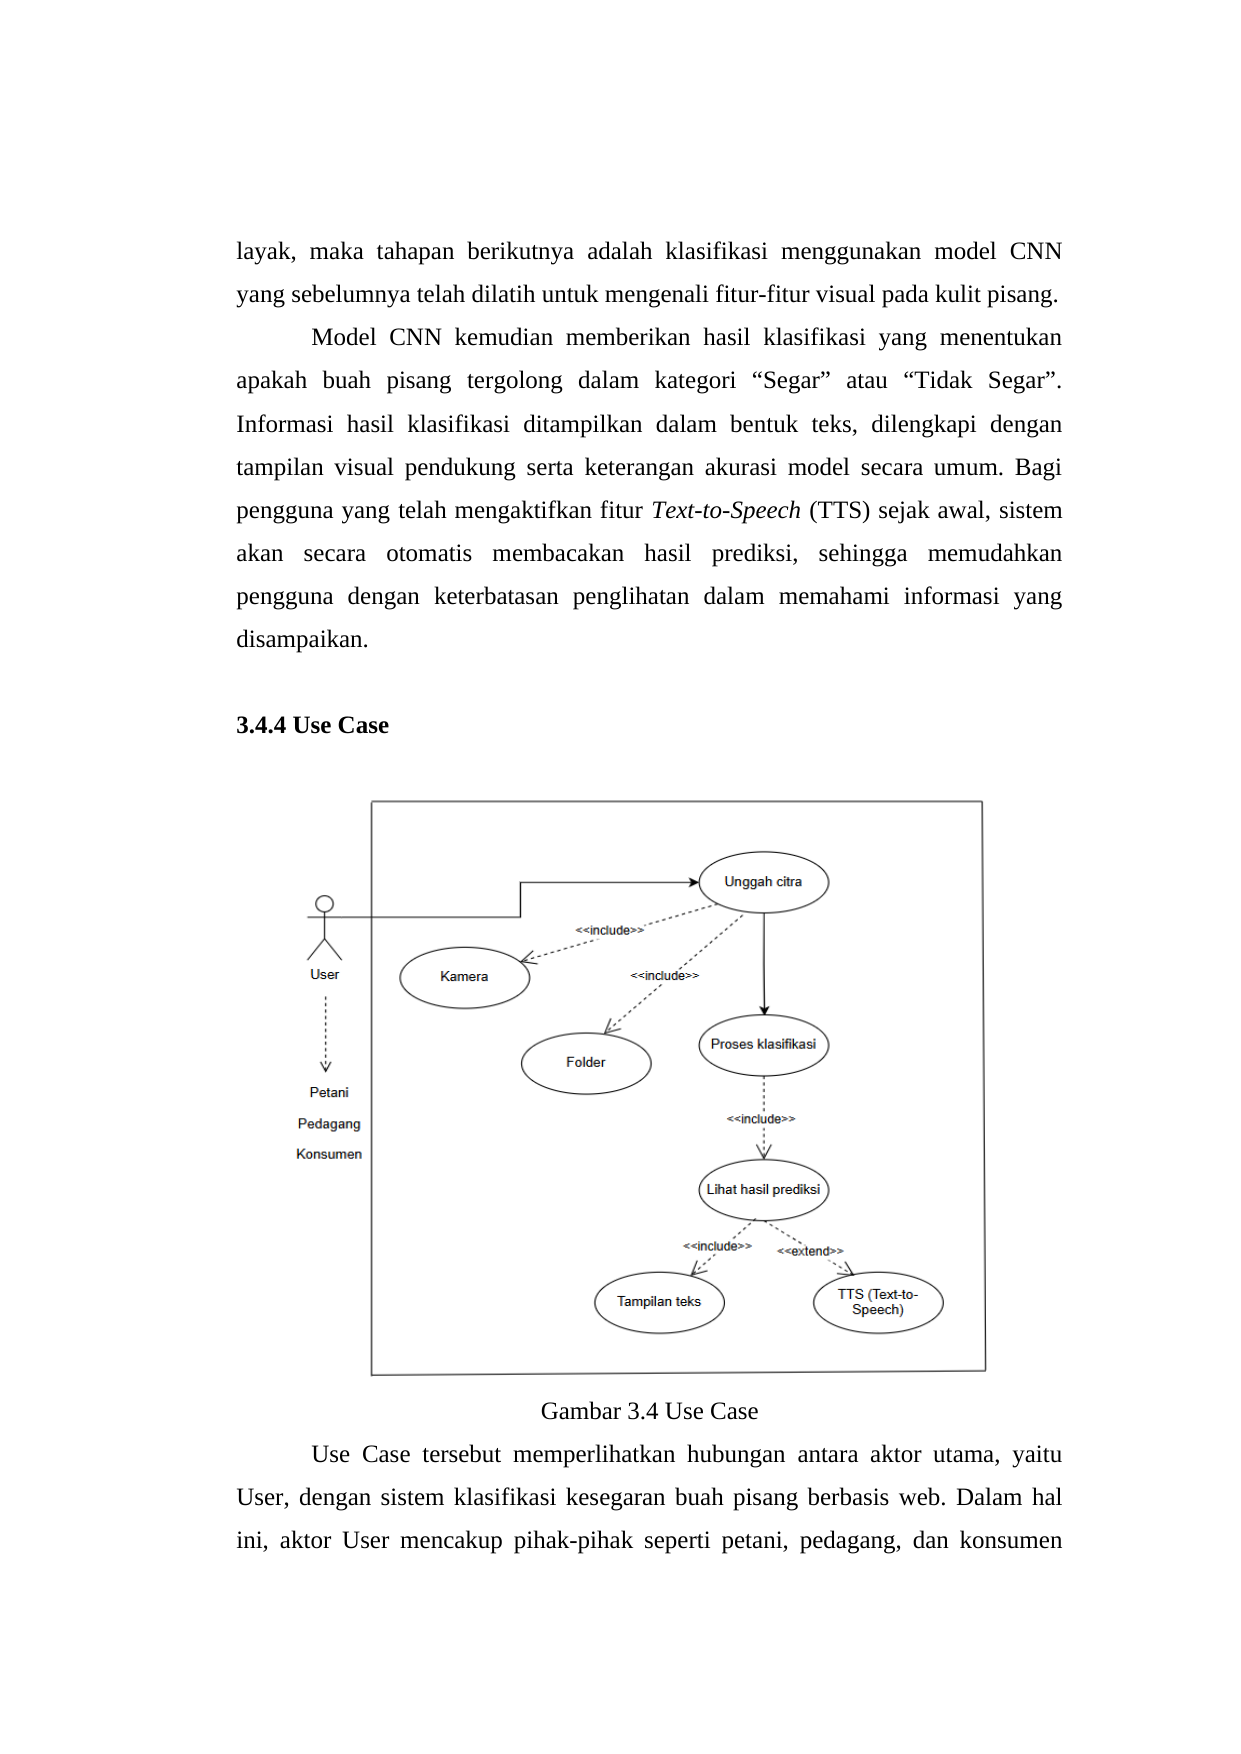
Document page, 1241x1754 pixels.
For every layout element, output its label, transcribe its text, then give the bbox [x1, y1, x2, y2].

text 3.4.4 Use Case [236, 711, 1063, 739]
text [236, 236, 1063, 308]
text Gambar 3.4 Use Case [236, 1396, 1063, 1425]
text Model CNN kemudian memberikan hasil klasifikasi yang menentukan apakah buah pisang tergolong dalam kategori “Segar” atau “Tidak Segar”. Informasi hasil klasifikasi ditampilkan dalam bentuk teks, dilengkapi dengan tampilan visual pendukung serta keterangan akurasi model secara umum. Bagi pengguna yang telah mengaktifkan fitur Text-to-Speech (TTS) sejak awal, sistem akan secara otomatis membacakan hasil prediksi, sehingga memudahkan pengguna dengan keterbatasan penglihatan dalam memahami informasi yang disampaikan. [236, 322, 1063, 653]
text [236, 1439, 1063, 1554]
picture [243, 753, 1056, 1382]
